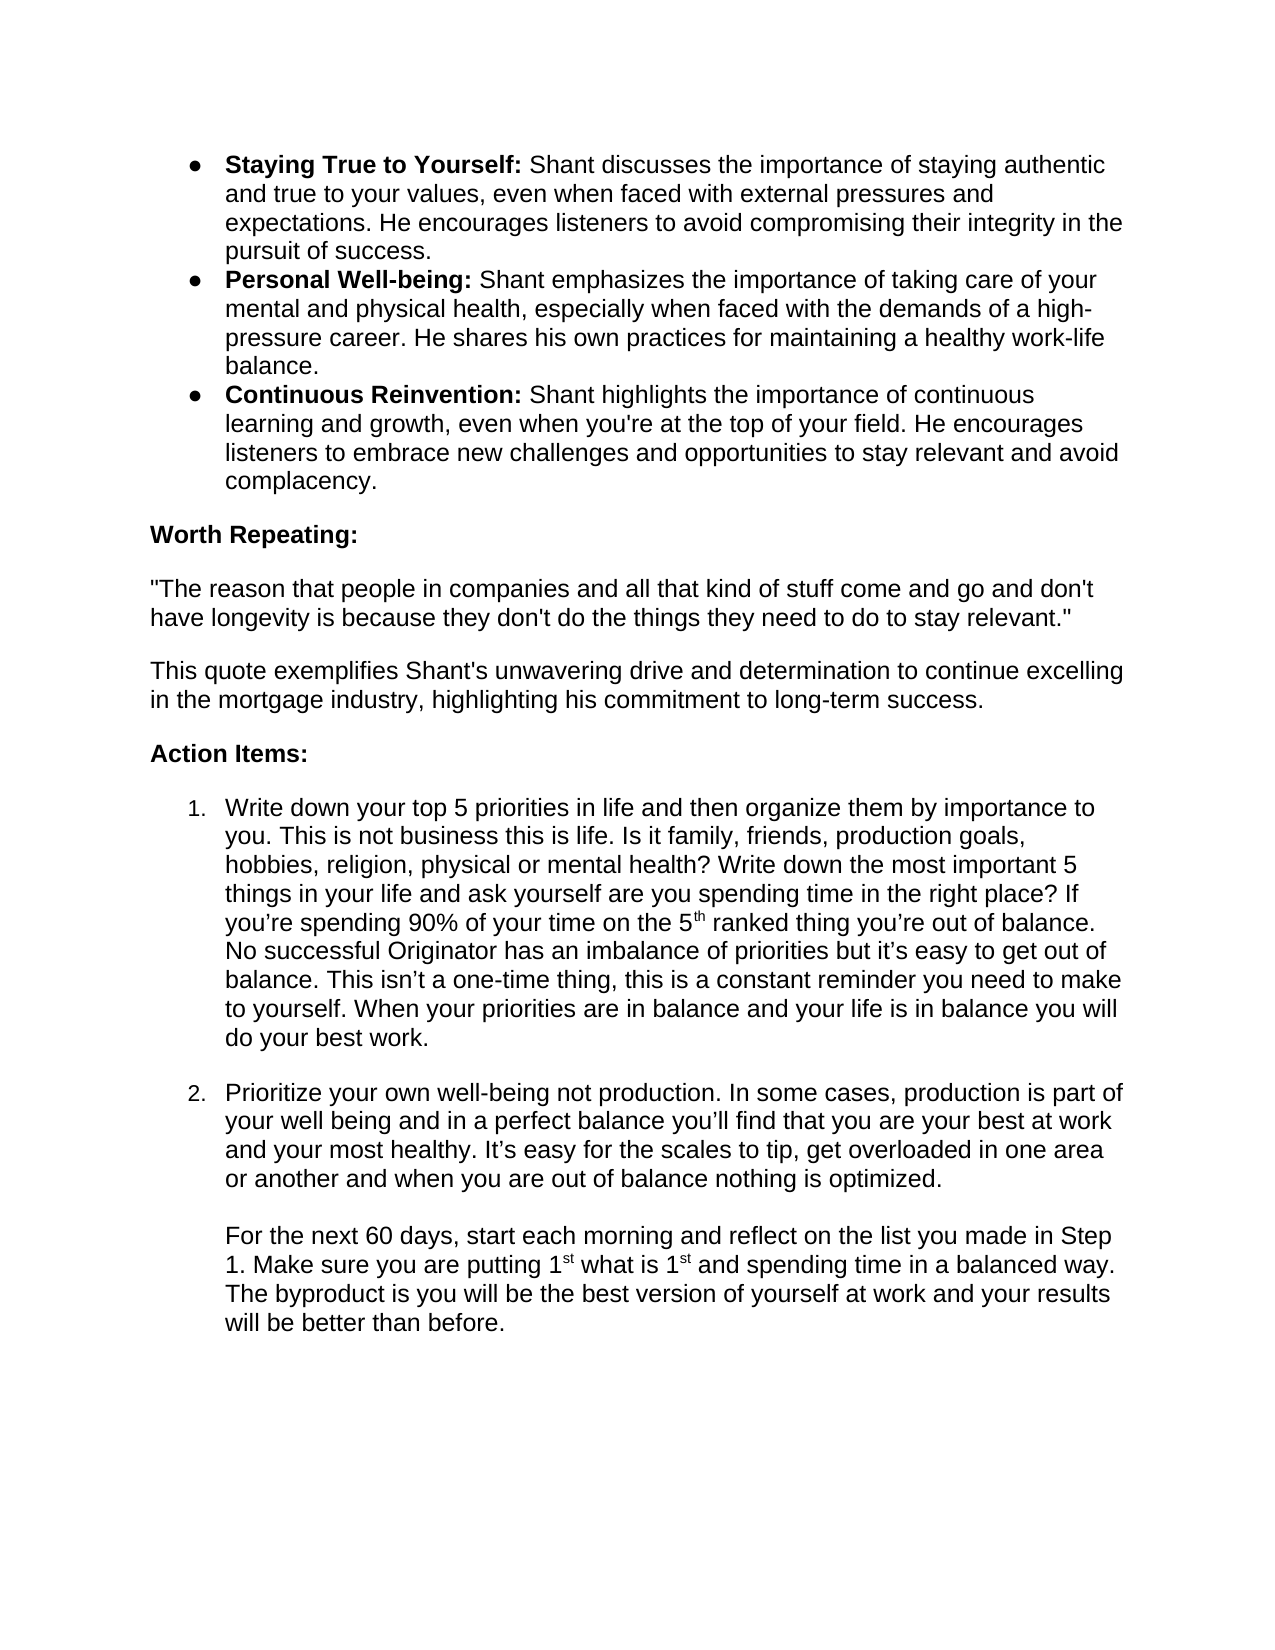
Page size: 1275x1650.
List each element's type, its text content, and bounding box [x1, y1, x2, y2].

text Worth Repeating: [150, 520, 1125, 549]
list Staying True to Yourself: Shant discusses the importance of staying authentic and true to your values, even when faced with external pressures and expectations. He encourages listeners to avoid compromising their integrity in the pursuit of success. [187, 150, 1125, 265]
list Personal Well-being: Shant emphasizes the importance of taking care of your mental and physical health, especially when faced with the demands of a high-pressure career. He shares his own practices for maintaining a healthy work-life balance. [187, 265, 1125, 380]
list Continuous Reinvention: Shant highlights the importance of continuous learning and growth, even when you're at the top of your field. He encourages listeners to embrace new challenges and opportunities to stay relevant and avoid complacency. [187, 380, 1125, 495]
text Action Items: [150, 739, 1125, 767]
text "The reason that people in companies and all that kind of stuff come and go and don't have longevity is because they don't do the things they need to do to stay relevant." [150, 574, 1125, 631]
list Write down your top 5 priorities in life and then organize them by importance to you. This is not business this is life. Is it family, friends, production goals, hobbies, religion, physical or mental health? Write down the most important 5 things in your life and ask yourself are you spending time in the right place? If you’re spending 90% of your time on the 5th ranked thing you’re out of balance. No successful Originator has an imbalance of priorities but it’s easy to get out of balance. This isn’t a one-time thing, this is a constant reminder you need to make to yourself. When your priorities are in balance and your life is in balance you will do your best work. [187, 792, 1125, 1078]
text This quote exemplifies Shant's unwavering drive and determination to continue excelling in the mortgage industry, highlighting his commitment to long-term success. [150, 656, 1125, 714]
list Prioritize your own well-being not production. In some cases, production is part of your well being and in a perfect balance you’ll find that you are your best at work and your most healthy. It’s easy for the scales to tip, get overloaded in one area or another and when you are out of balance nothing is optimized. For the next 60 days, start each morning and reflect on the list you made in Step 1. Make sure you are putting 1st what is 1st and spending time in a balanced way. The byproduct is you will be the best version of yourself at work and your results will be better than before. [187, 1078, 1125, 1336]
